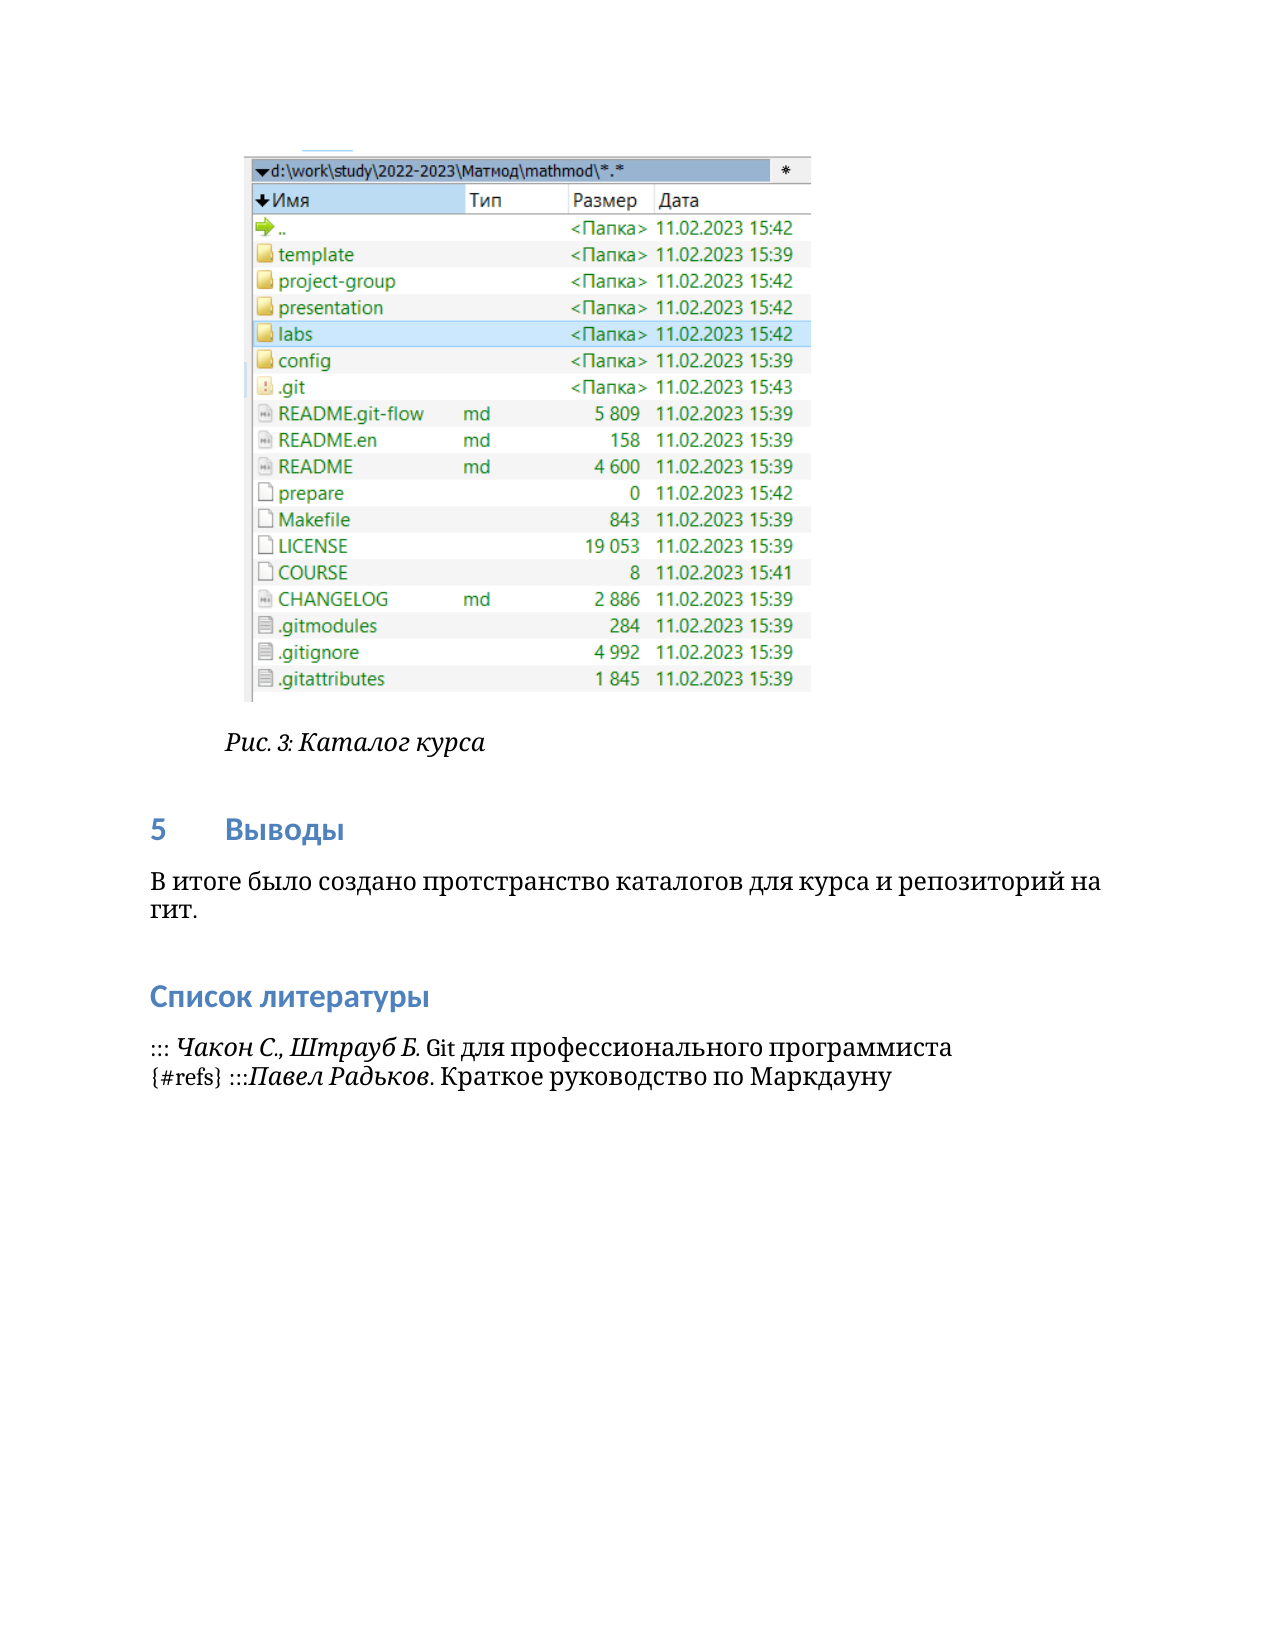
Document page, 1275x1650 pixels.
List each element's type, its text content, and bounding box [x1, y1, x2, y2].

subtitle 5 Выводы [150, 808, 1125, 849]
text ::: Чакон С., Штрауб Б. Git для профессионального программиста {#refs} :::Павел Радьков. Краткое руководство по Маркдауну [150, 1034, 1125, 1092]
picture [243, 150, 812, 702]
text В итоге было создано протстранство каталогов для курса и репозиторий на гит. [150, 867, 1125, 925]
list Рис. 3: Каталог курса [175, 729, 1125, 758]
subtitle Список литературы [150, 975, 1125, 1016]
